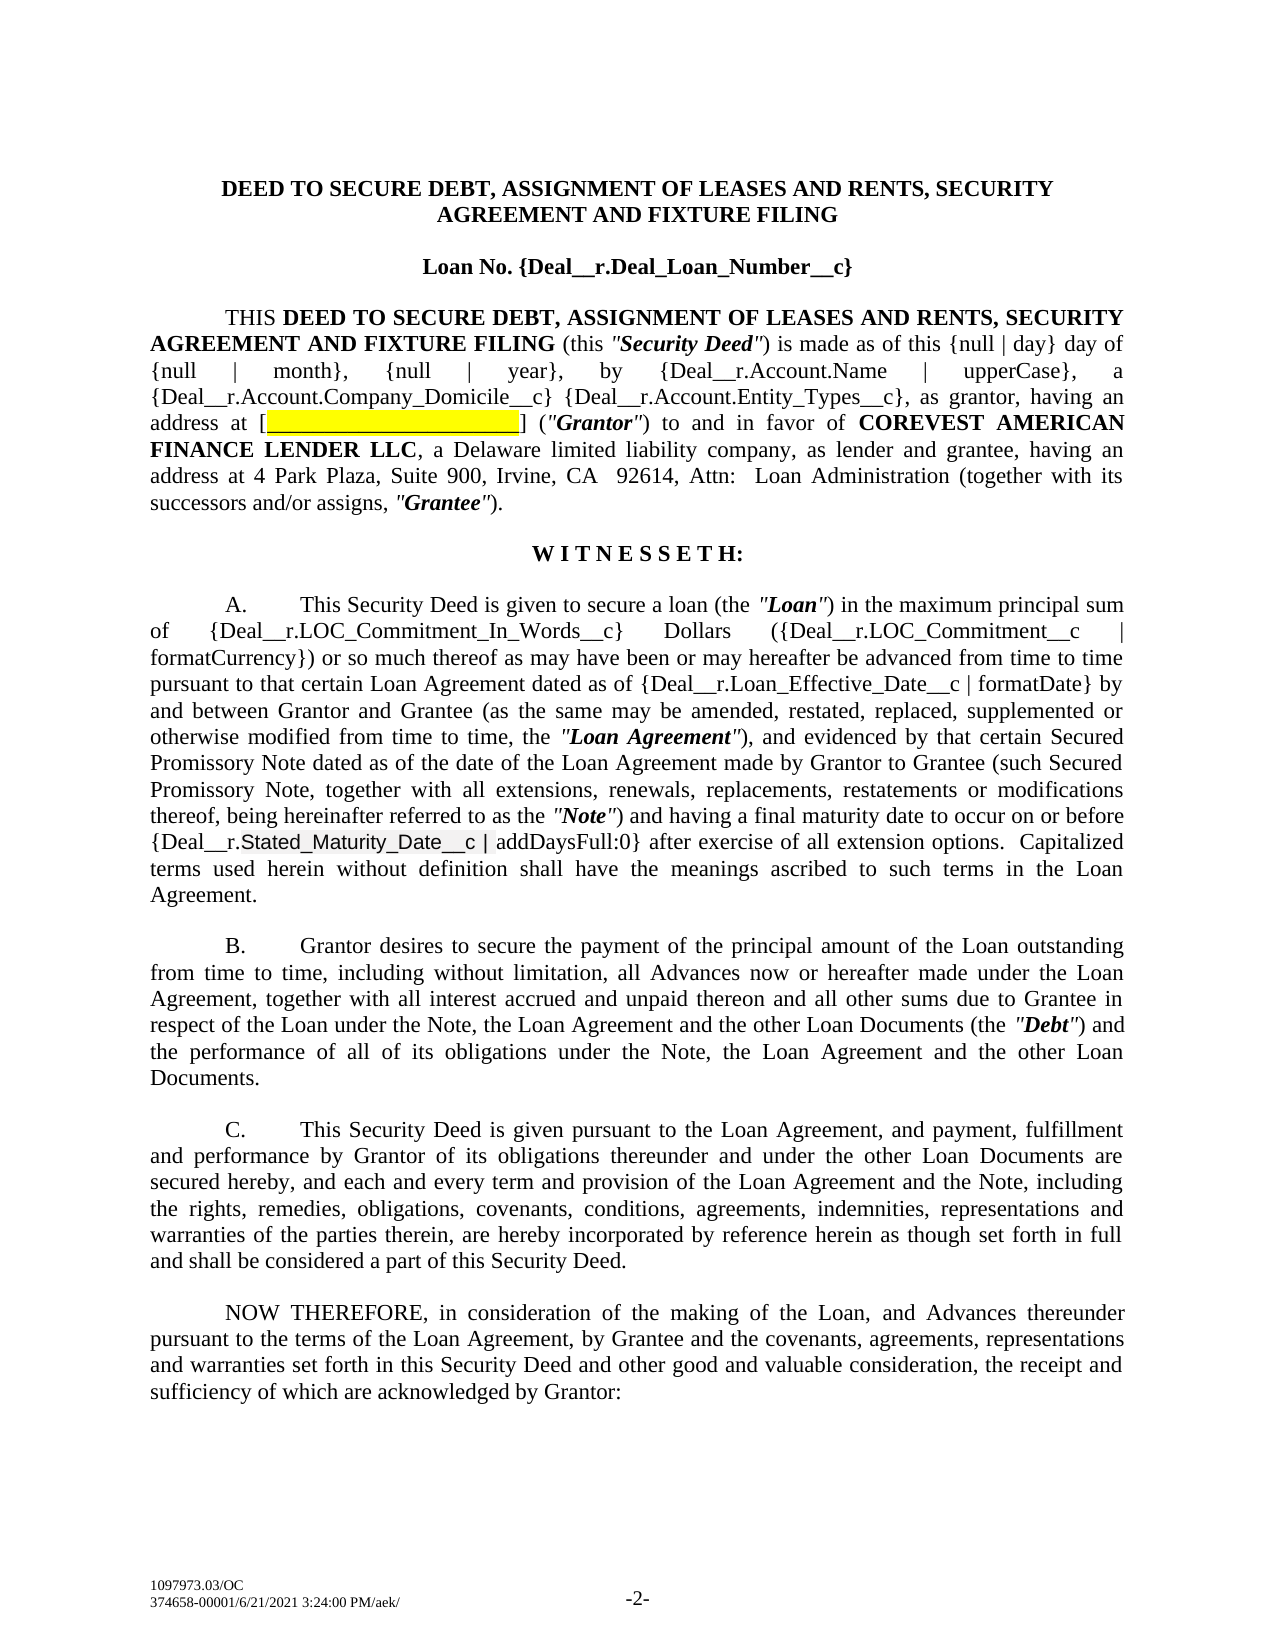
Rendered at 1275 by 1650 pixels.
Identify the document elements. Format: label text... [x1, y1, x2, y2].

text NOW THEREFORE, in consideration of the making of the Loan, and Advances thereunder pursuant to the terms of the Loan Agreement, by Grantee and the covenants, agreements, representations and warranties set forth in this Security Deed and other good and valuable consideration, the receipt and sufficiency of which are acknowledged by Grantor: [150, 1299, 1125, 1404]
text C. This Security Deed is given pursuant to the Loan Agreement, and payment, fulfillment and performance by Grantor of its obligations thereunder and under the other Loan Documents are secured hereby, and each and every term and provision of the Loan Agreement and the Note, including the rights, remedies, obligations, covenants, conditions, agreements, indemnities, representations and warranties of the parties therein, are hereby incorporated by reference herein as though set forth in full and shall be considered a part of this Security Deed. [150, 1116, 1125, 1274]
text W I T N E S S E T H: [150, 540, 1125, 566]
text DEED TO SECURE DEBT, ASSIGNMENT OF LEASES AND RENTS, SECURITY AGREEMENT AND FIXTURE FILING [150, 175, 1125, 228]
text B. Grantor desires to secure the payment of the principal amount of the Loan outstanding from time to time, including without limitation, all Advances now or hereafter made under the Loan Agreement, together with all interest accrued and unpaid thereon and all other sums due to Grantee in respect of the Loan under the Note, the Loan Agreement and the other Loan Documents (the "Debt") and the performance of all of its obligations under the Note, the Loan Agreement and the other Loan Documents. [150, 932, 1125, 1091]
text THIS DEED TO SECURE DEBT, ASSIGNMENT OF LEASES AND RENTS, SECURITY AGREEMENT AND FIXTURE FILING (this "Security Deed") is made as of this {null | day} day of {null | month}, {null | year}, by {Deal__r.Account.Name | upperCase}, a {Deal__r.Account.Company_Domicile__c} {Deal__r.Account.Entity_Types__c}, as grantor, having an address at [______________________] ("Grantor") to and in favor of COREVEST AMERICAN FINANCE LENDER LLC, a Delaware limited liability company, as lender and grantee, having an address at 4 Park Plaza, Suite 900, Irvine, CA 92614, Attn: Loan Administration (together with its successors and/or assigns, "Grantee"). [150, 304, 1125, 515]
text Loan No. {Deal__r.Deal_Loan_Number__c} [150, 253, 1125, 279]
text A. This Security Deed is given to secure a loan (the "Loan") in the maximum principal sum of {Deal__r.LOC_Commitment_In_Words__c} Dollars ({Deal__r.LOC_Commitment__c | formatCurrency}) or so much thereof as may have been or may hereafter be advanced from time to time pursuant to that certain Loan Agreement dated as of {Deal__r.Loan_Effective_Date__c | formatDate} by and between Grantor and Grantee (as the same may be amended, restated, replaced, supplemented or otherwise modified from time to time, the "Loan Agreement"), and evidenced by that certain Secured Promissory Note dated as of the date of the Loan Agreement made by Grantor to Grantee (such Secured Promissory Note, together with all extensions, renewals, replacements, restatements or modifications thereof, being hereinafter referred to as the "Note") and having a final maturity date to occur on or before {Deal__r.Stated_Maturity_Date__c | addDaysFull:0} after exercise of all extension options. Capitalized terms used herein without definition shall have the meanings ascribed to such terms in the Loan Agreement. [150, 591, 1125, 907]
